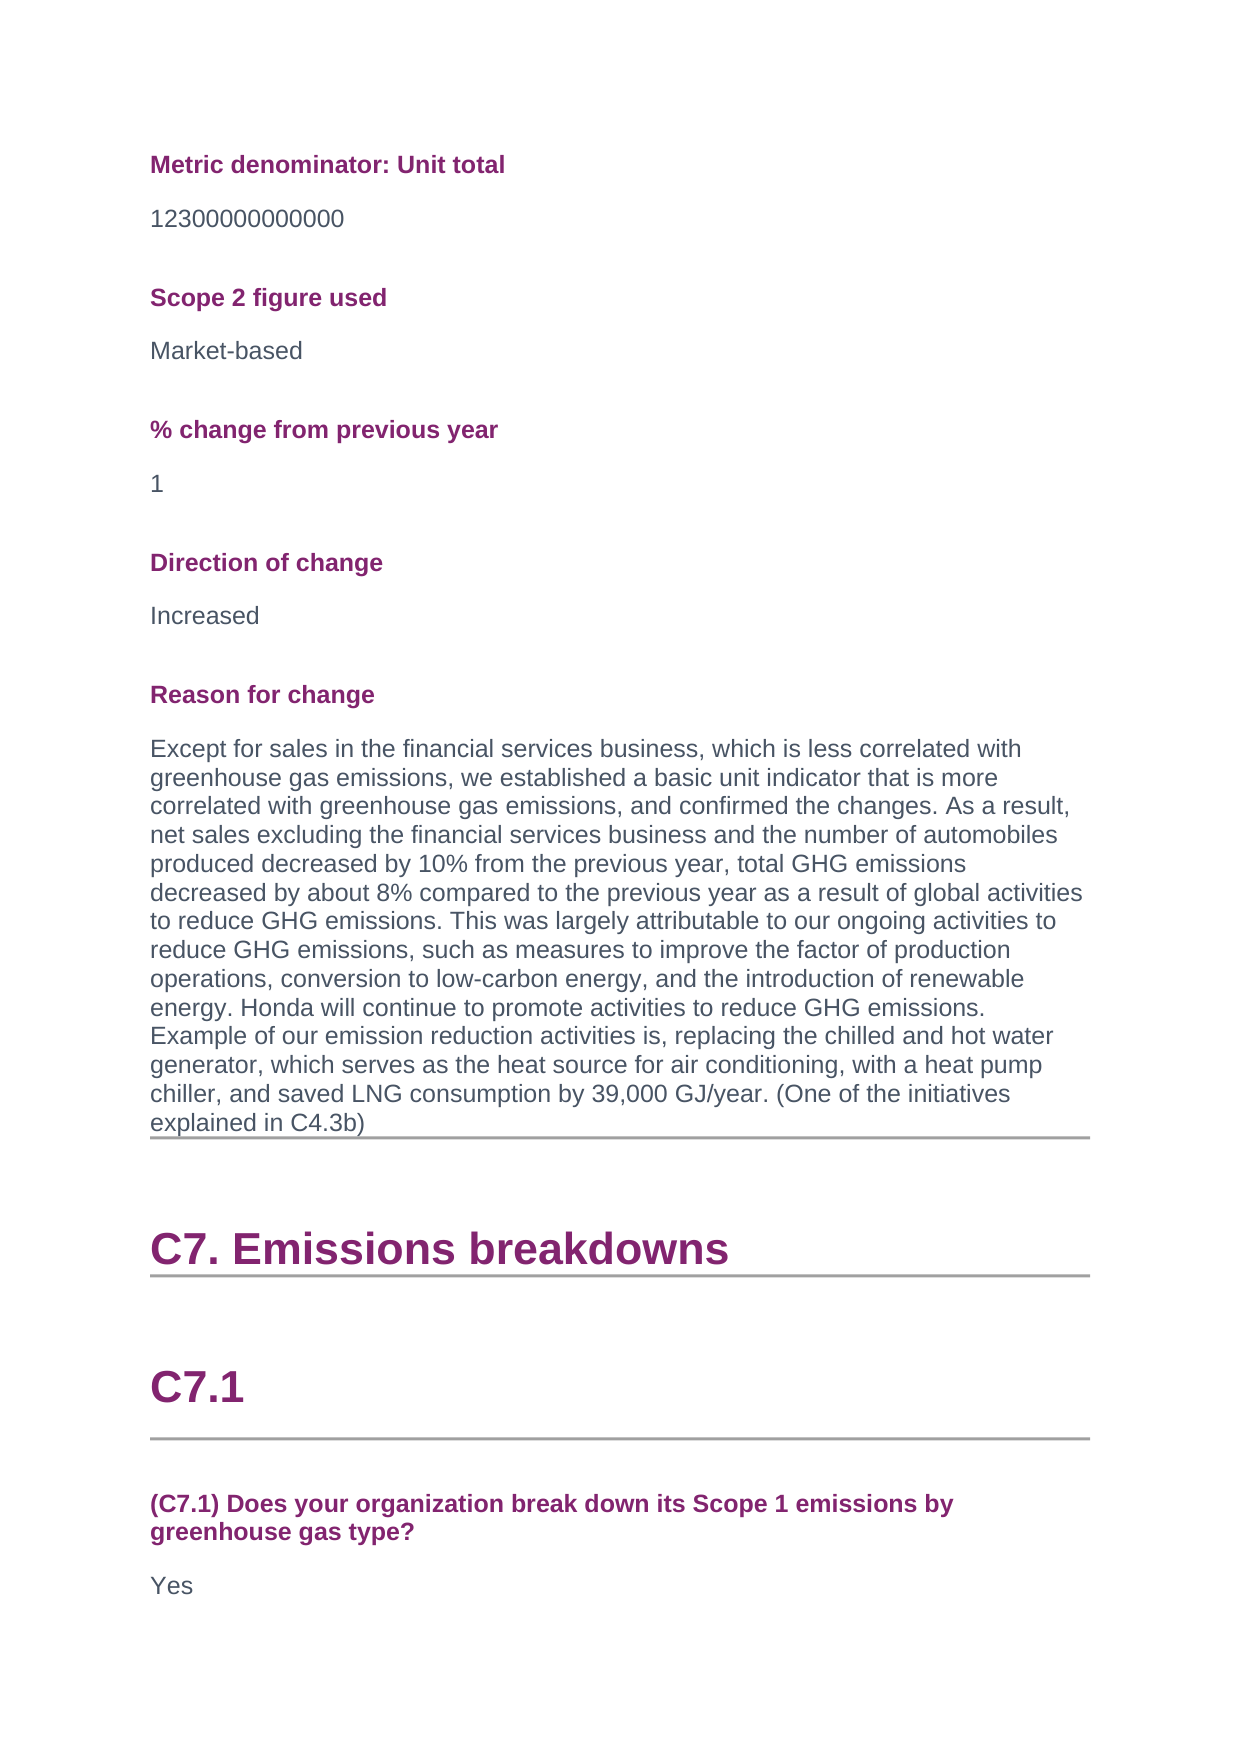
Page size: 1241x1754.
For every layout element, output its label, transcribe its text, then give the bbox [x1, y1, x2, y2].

subtitle C7.1 [150, 1304, 1090, 1412]
subtitle Metric denominator: Unit total [150, 150, 1090, 179]
subtitle C7. Emissions breakdowns [150, 1166, 1090, 1274]
text Except for sales in the financial services business, which is less correlated with greenhouse gas emissions, we established a basic unit indicator that is more correlated with greenhouse gas emissions, and confirmed the changes. As a result, net sales excluding the financial services business and the number of automobiles produced decreased by 10% from the previous year, total GHG emissions decreased by about 8% compared to the previous year as a result of global activities to reduce GHG emissions. This was largely attributable to our ongoing activities to reduce GHG emissions, such as measures to improve the factor of production operations, conversion to low-carbon energy, and the introduction of renewable energy. Honda will continue to promote activities to reduce GHG emissions. Example of our emission reduction activities is, replacing the chilled and hot water generator, which serves as the heat source for air conditioning, with a heat pump chiller, and saved LNG consumption by 39,000 GJ/year. (One of the initiatives explained in C4.3b) [150, 734, 1090, 1136]
text 1 [150, 469, 1090, 497]
text Market-based [150, 336, 1090, 365]
text Yes [150, 1571, 1090, 1600]
subtitle Direction of change [150, 547, 1090, 576]
text Increased [150, 601, 1090, 630]
subtitle % change from previous year [150, 415, 1090, 444]
subtitle Scope 2 figure used [150, 282, 1090, 311]
subtitle (C7.1) Does your organization break down its Scope 1 emissions by greenhouse gas type? [150, 1489, 1090, 1546]
text 12300000000000 [150, 204, 1090, 232]
subtitle Reason for change [150, 680, 1090, 709]
